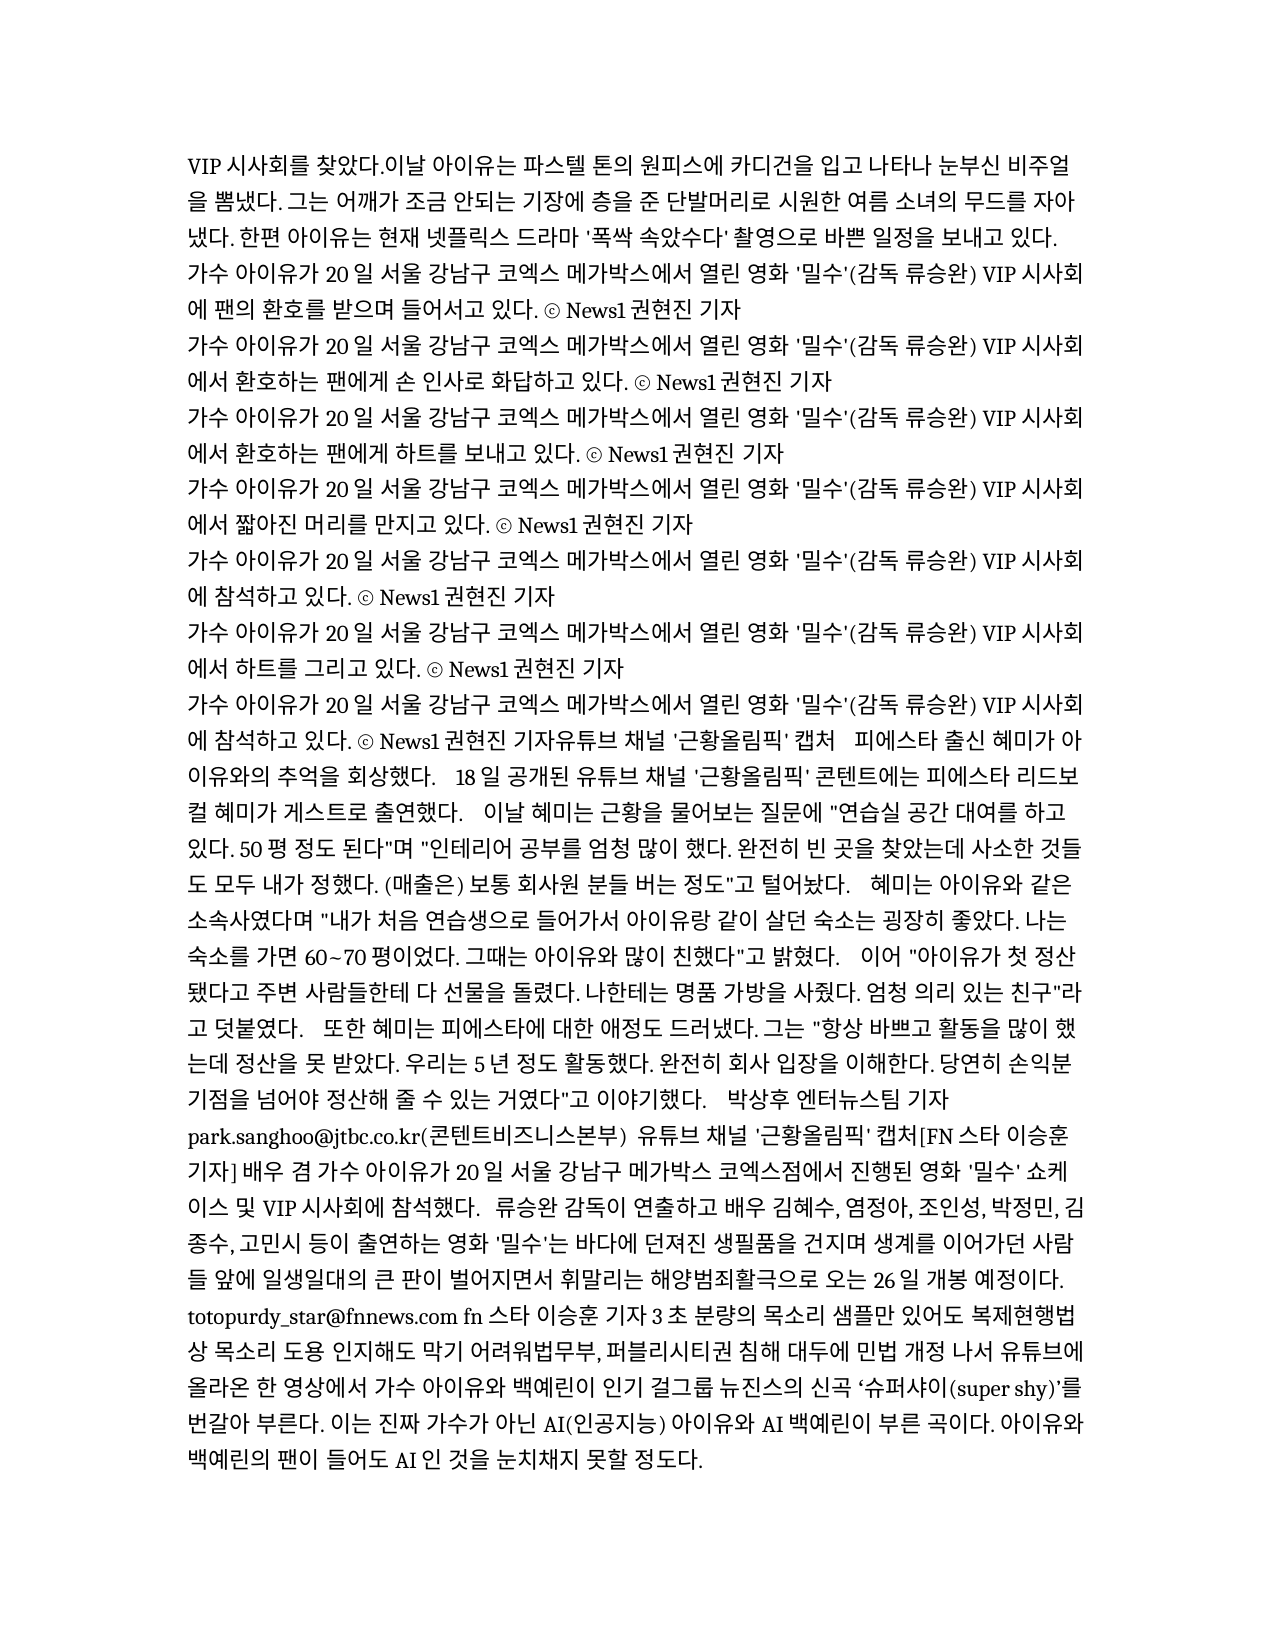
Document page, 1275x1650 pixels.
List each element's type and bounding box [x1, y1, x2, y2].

text [187, 150, 1087, 1475]
